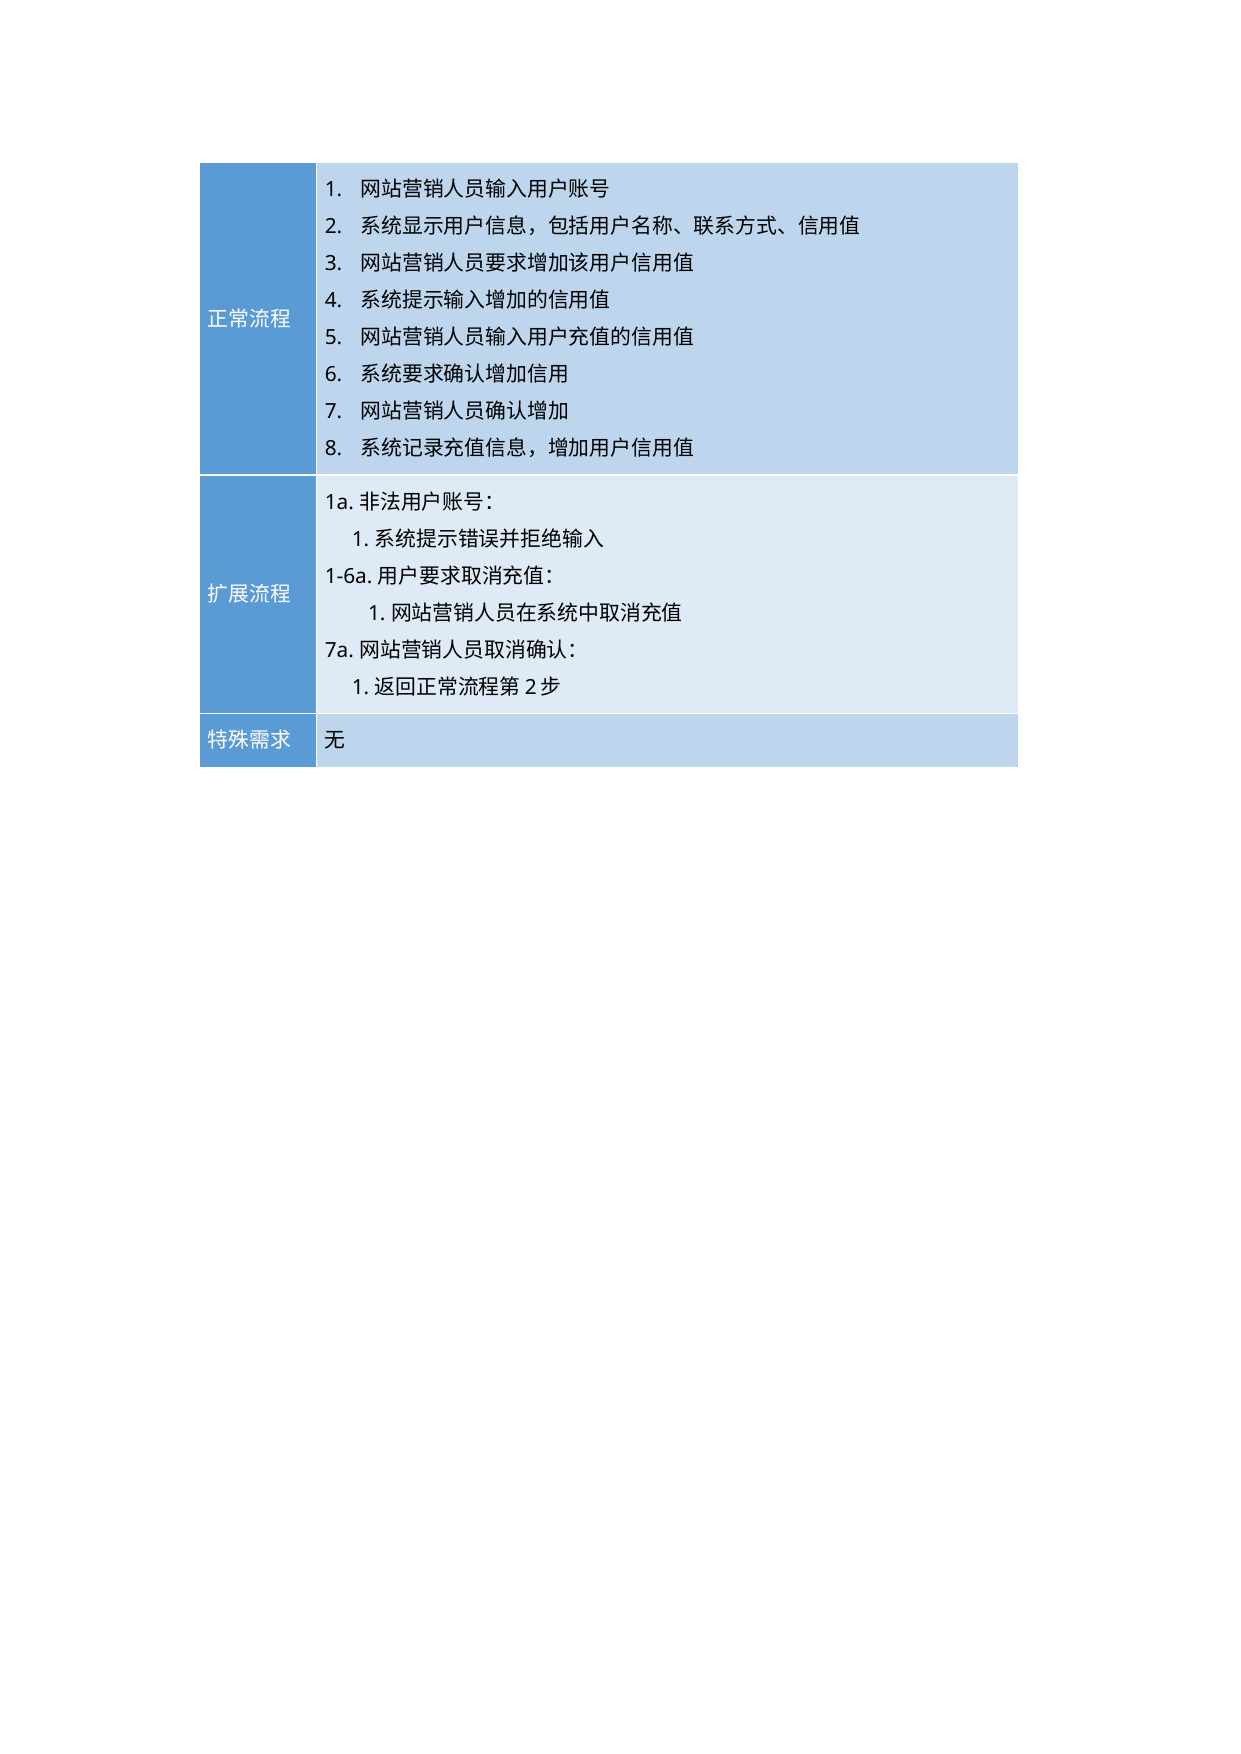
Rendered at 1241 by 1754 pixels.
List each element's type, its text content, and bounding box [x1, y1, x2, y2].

table_cell 扩展流程 [200, 476, 316, 713]
table_cell 网站营销人员输入用户账号 系统显示用户信息，包括用户名称、联系方式、信用值 网站营销人员要求增加该用户信用值 系统提示输入增加的信用值 网站营销人员输入用户充值的信用值 系统要求确认增加信用 网站营销人员确认增加 系统记录充值信息，增加用户信用值 [317, 163, 1018, 474]
table_cell 1a. 非法用户账号： 1. 系统提示错误并拒绝输入 1-6a. 用户要求取消充值： 1. 网站营销人员在系统中取消充值 7a. 网站营销人员取消确认： 1. 返回正常流程第2步 [317, 476, 1018, 713]
table_cell 正常流程 [200, 163, 316, 474]
table_cell 无 [317, 714, 1018, 767]
table_cell 特殊需求 [200, 714, 316, 767]
